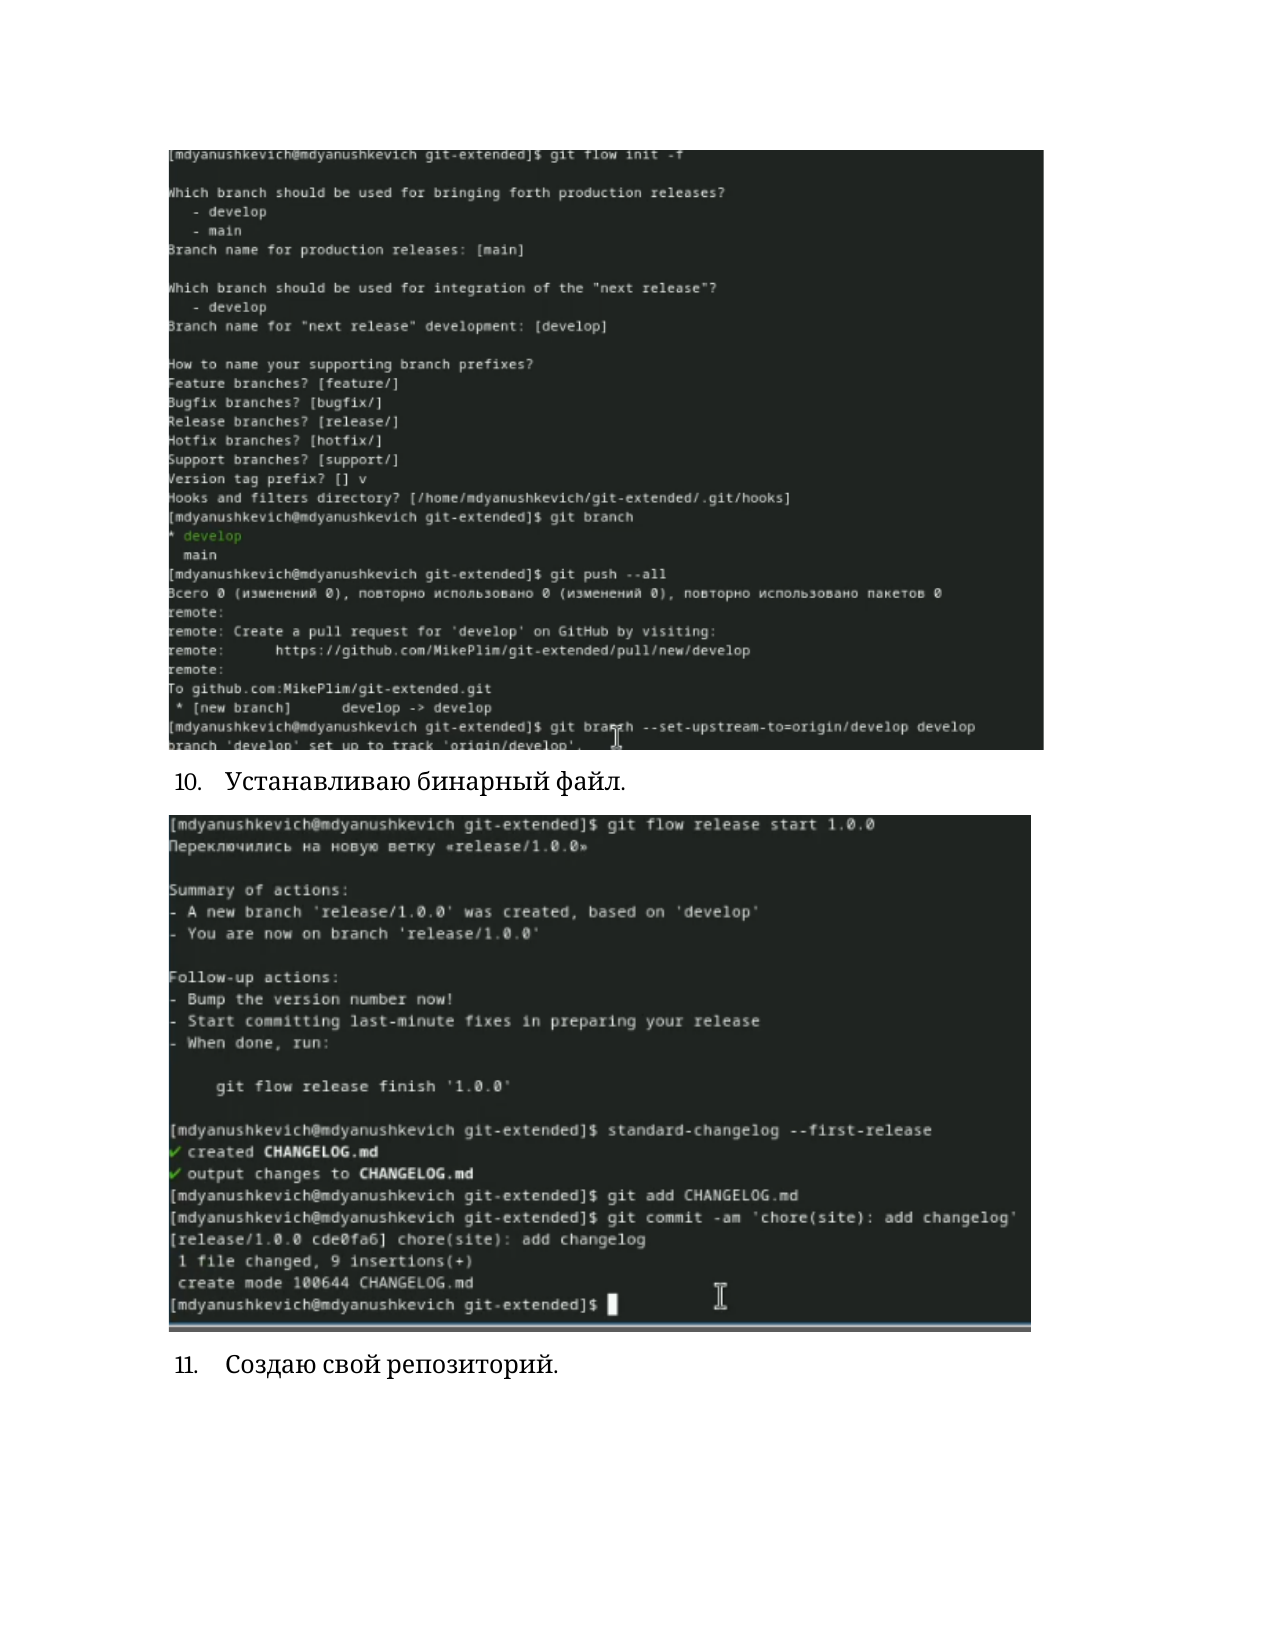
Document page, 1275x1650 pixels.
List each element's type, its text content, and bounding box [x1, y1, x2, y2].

list Устанавливаю бинарный файл. [175, 768, 1125, 797]
picture [168, 150, 1044, 750]
list Создаю свой репозиторий. [175, 1351, 1125, 1379]
picture [168, 815, 1031, 1332]
